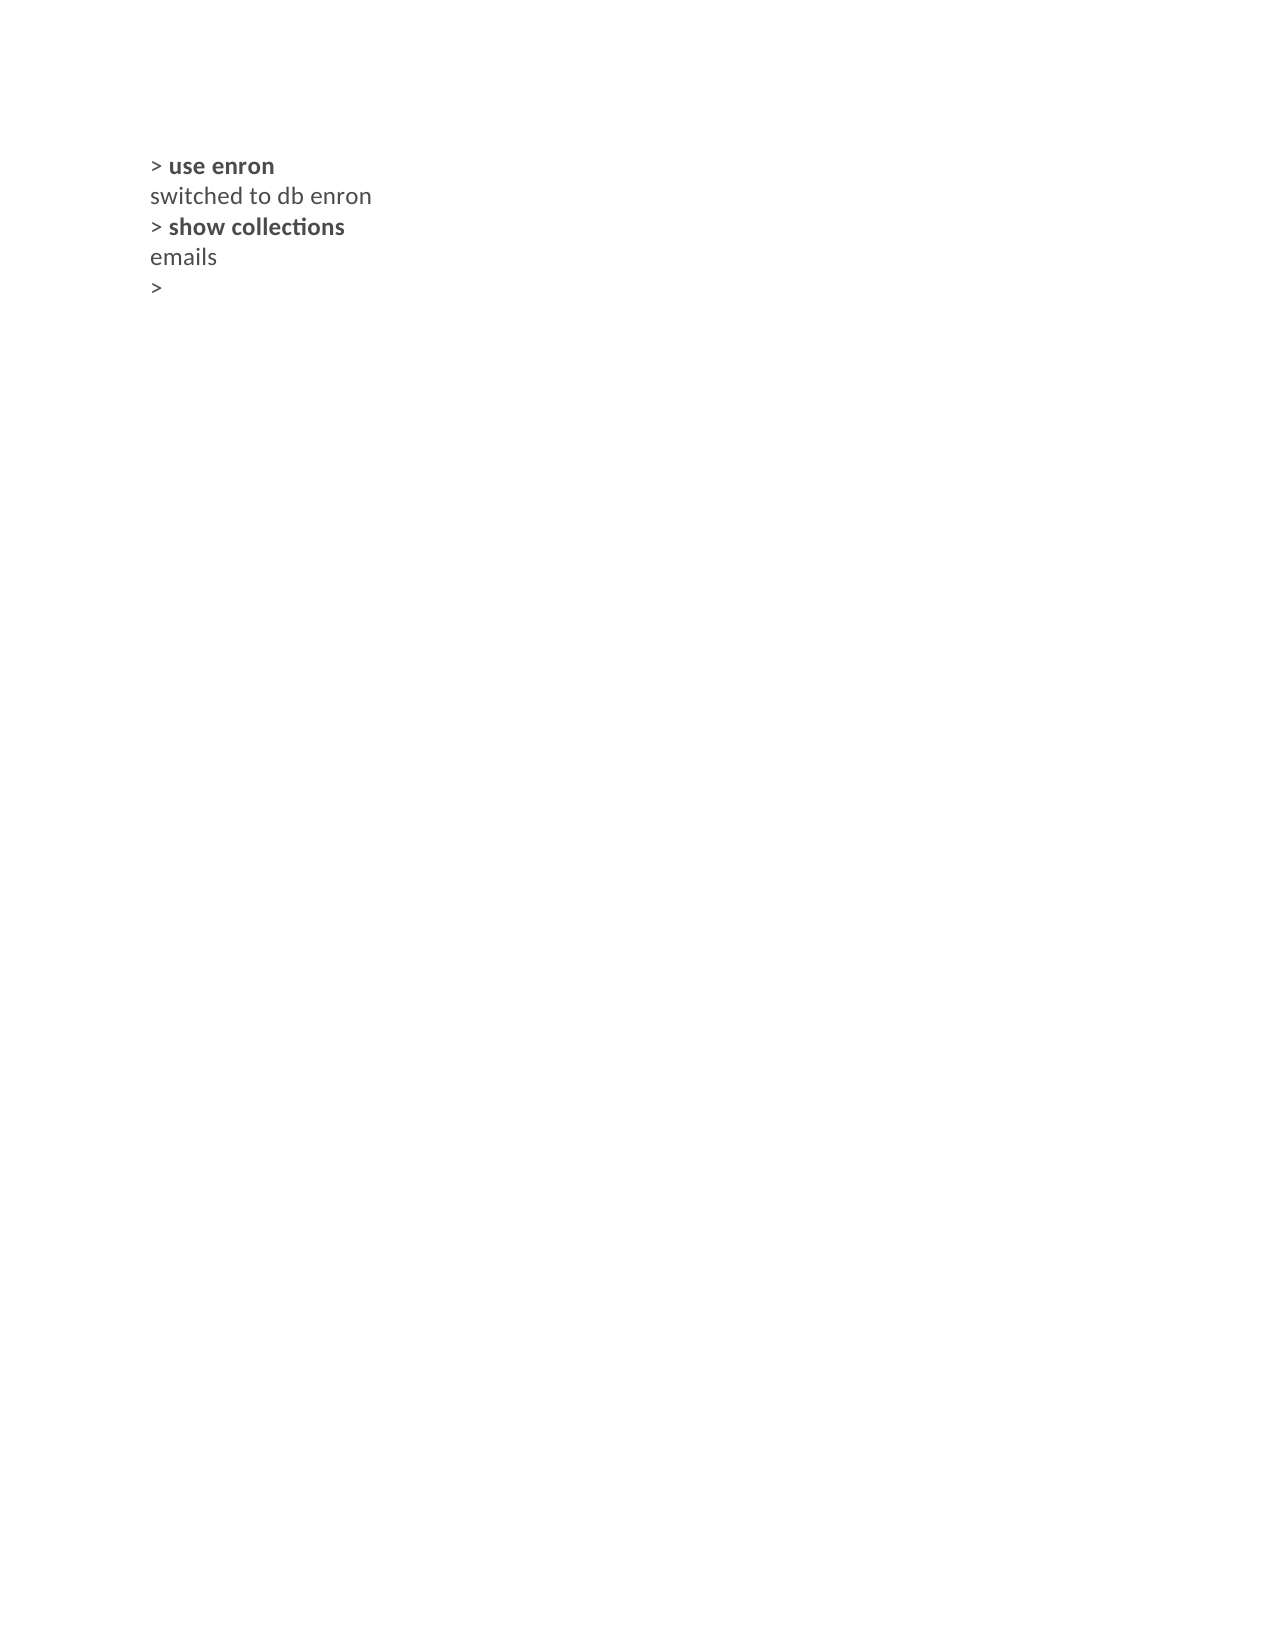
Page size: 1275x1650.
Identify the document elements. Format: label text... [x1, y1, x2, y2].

text > use enron switched to db enron > show collections emails > [150, 150, 1125, 303]
